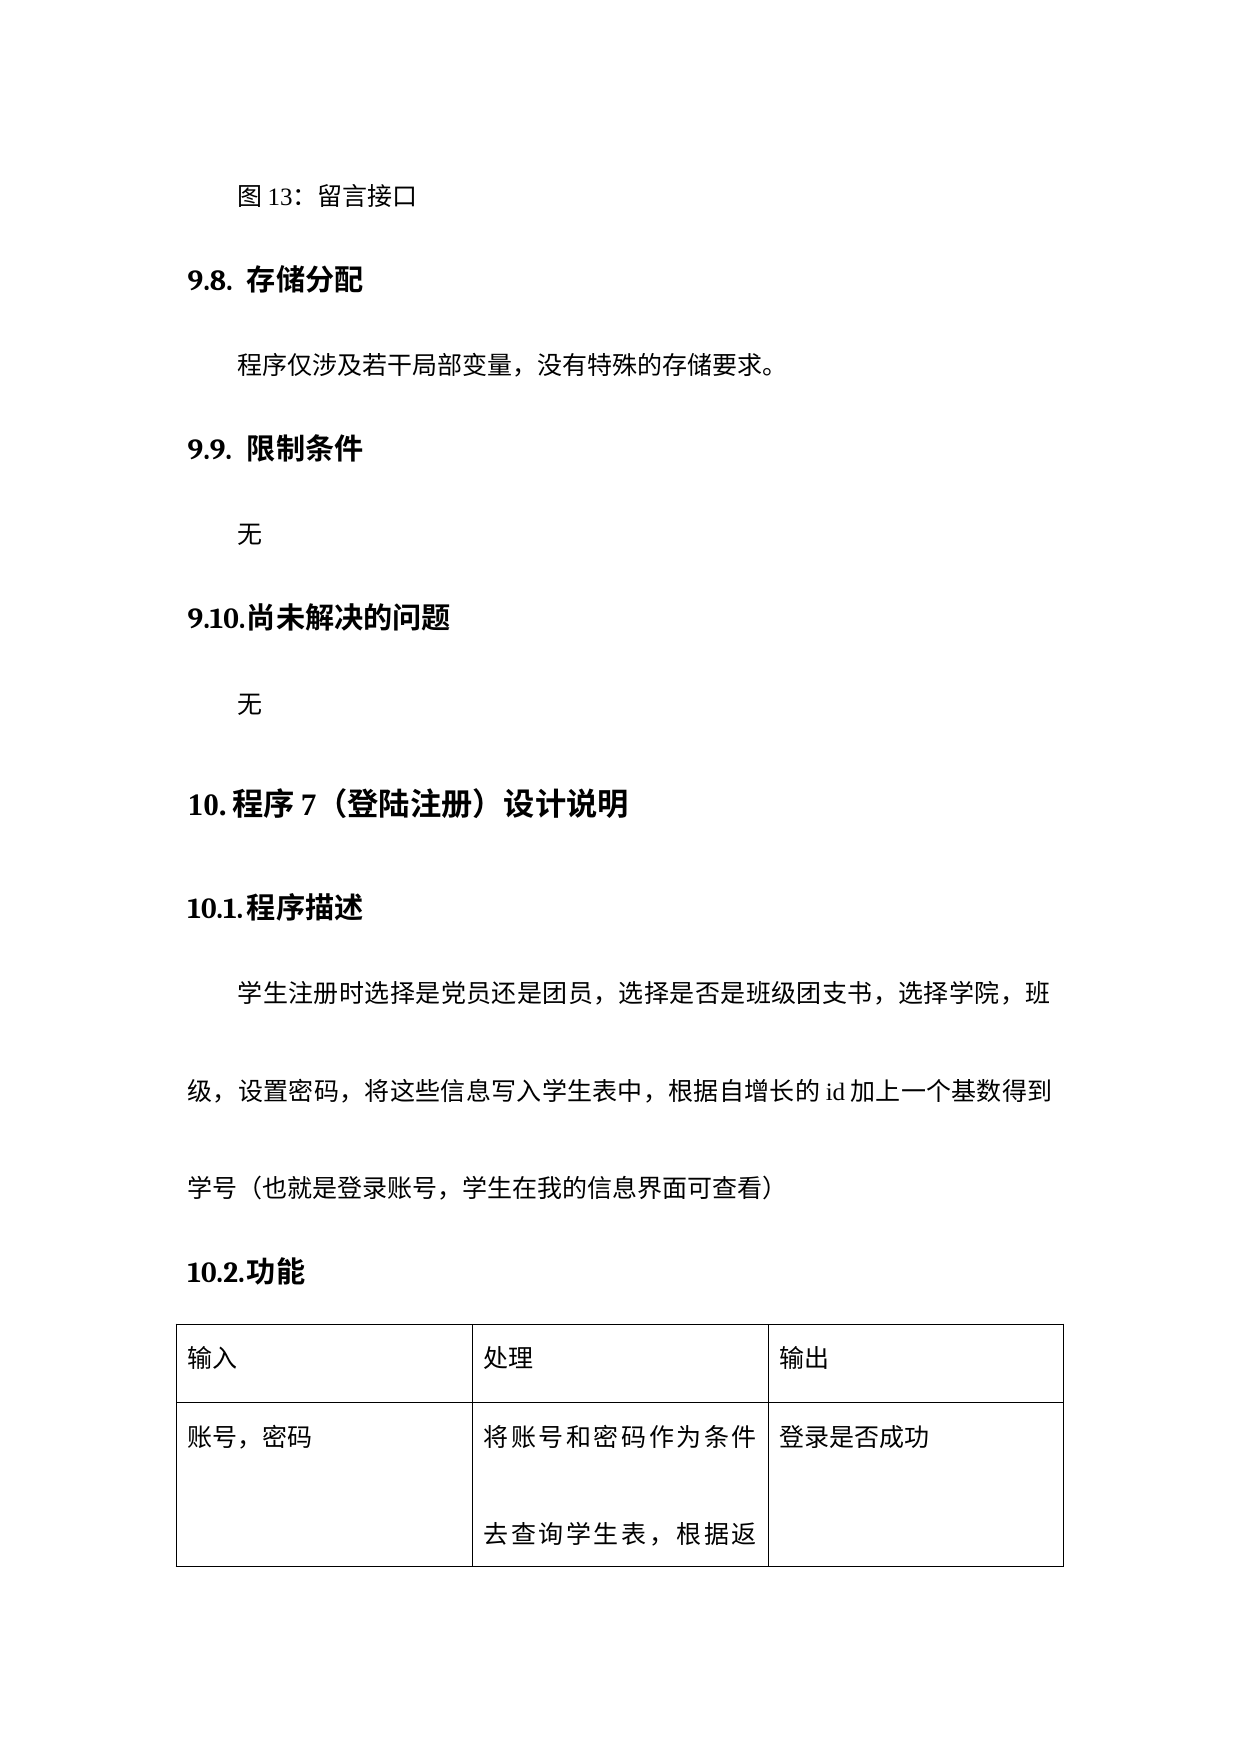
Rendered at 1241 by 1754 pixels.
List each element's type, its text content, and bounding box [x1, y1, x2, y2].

table_cell 登录是否成功 [769, 1403, 1063, 1566]
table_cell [473, 1403, 768, 1566]
text 程序仅涉及若干局部变量，没有特殊的存储要求。 [187, 331, 1053, 396]
table_header 输入 [177, 1325, 472, 1402]
text 无 [187, 501, 1053, 566]
text 图13：留言接口 [187, 162, 1053, 227]
text 无 [187, 670, 1053, 735]
subtitle 存储分配 [187, 245, 1053, 310]
subtitle 程序7（登陆注册）设计说明 [187, 769, 1053, 834]
subtitle 程序描述 [187, 873, 1053, 938]
subtitle 尚未解决的问题 [187, 584, 1053, 649]
text 学生注册时选择是党员还是团员，选择是否是班级团支书，选择学院，班级，设置密码，将这些信息写入学生表中，根据自增长的id加上一个基数得到学号（也就是登录账号，学生在我的信息界面可查看） [187, 959, 1053, 1219]
subtitle 限制条件 [187, 414, 1053, 479]
table_header 处理 [473, 1325, 768, 1402]
table_header 输出 [769, 1325, 1063, 1402]
subtitle 功能 [187, 1237, 1053, 1302]
table_cell 账号，密码 [177, 1403, 472, 1566]
